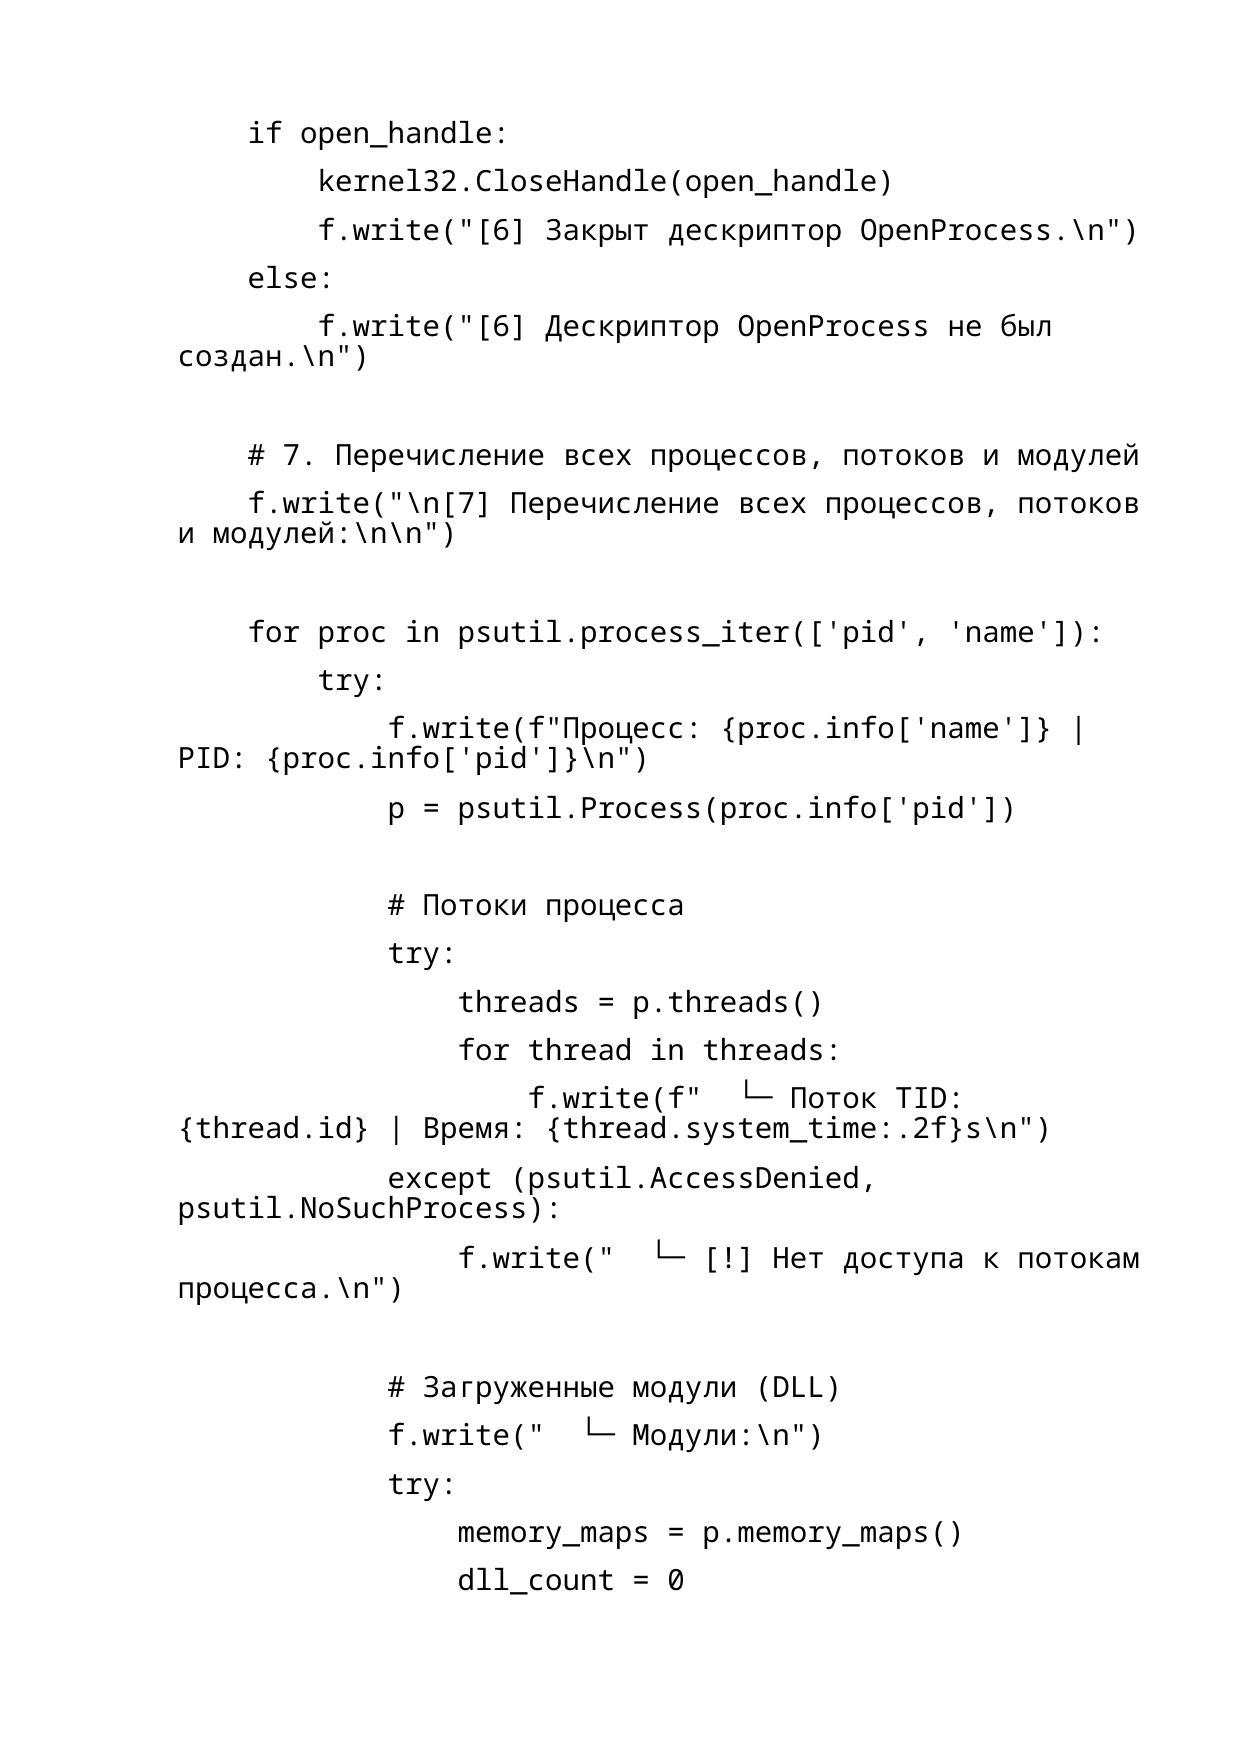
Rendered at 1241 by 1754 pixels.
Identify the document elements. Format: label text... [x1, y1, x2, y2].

text f.write(" └─ Модули:\n") [177, 1420, 1152, 1452]
text kernel32.CloseHandle(open_handle) [177, 166, 1152, 198]
text memory_maps = p.memory_maps() [177, 1517, 1152, 1549]
text f.write(" └─ [!] Нет доступа к потокам процесса.\n") [177, 1244, 1152, 1307]
text f.write("\n[7] Перечисление всех процессов, потоков и модулей:\n\n") [177, 488, 1152, 552]
text for thread in threads: [177, 1035, 1152, 1067]
text # Загруженные модули (DLL) [177, 1372, 1152, 1404]
text try: [177, 1469, 1152, 1500]
text for proc in psutil.process_iter(['pid', 'name']): [177, 617, 1152, 648]
text f.write("[6] Закрыт дескриптор OpenProcess.\n") [177, 215, 1152, 246]
text if open_handle: [177, 118, 1152, 150]
text # 7. Перечисление всех процессов, потоков и модулей [177, 440, 1152, 472]
text try: [177, 938, 1152, 970]
text try: [177, 665, 1152, 697]
text else: [177, 263, 1152, 295]
text threads = p.threads() [177, 987, 1152, 1018]
text f.write(f"Процесс: {proc.info['name']} | PID: {proc.info['pid']}\n") [177, 713, 1152, 777]
text f.write(f" └─ Поток TID: {thread.id} | Время: {thread.system_time:.2f}s\n") [177, 1083, 1152, 1147]
text except (psutil.AccessDenied, psutil.NoSuchProcess): [177, 1163, 1152, 1227]
text dll_count = 0 [177, 1565, 1152, 1597]
text # Потоки процесса [177, 890, 1152, 922]
text f.write("[6] Дескриптор OpenProcess не был создан.\n") [177, 311, 1152, 375]
text p = psutil.Process(proc.info['pid']) [177, 793, 1152, 825]
